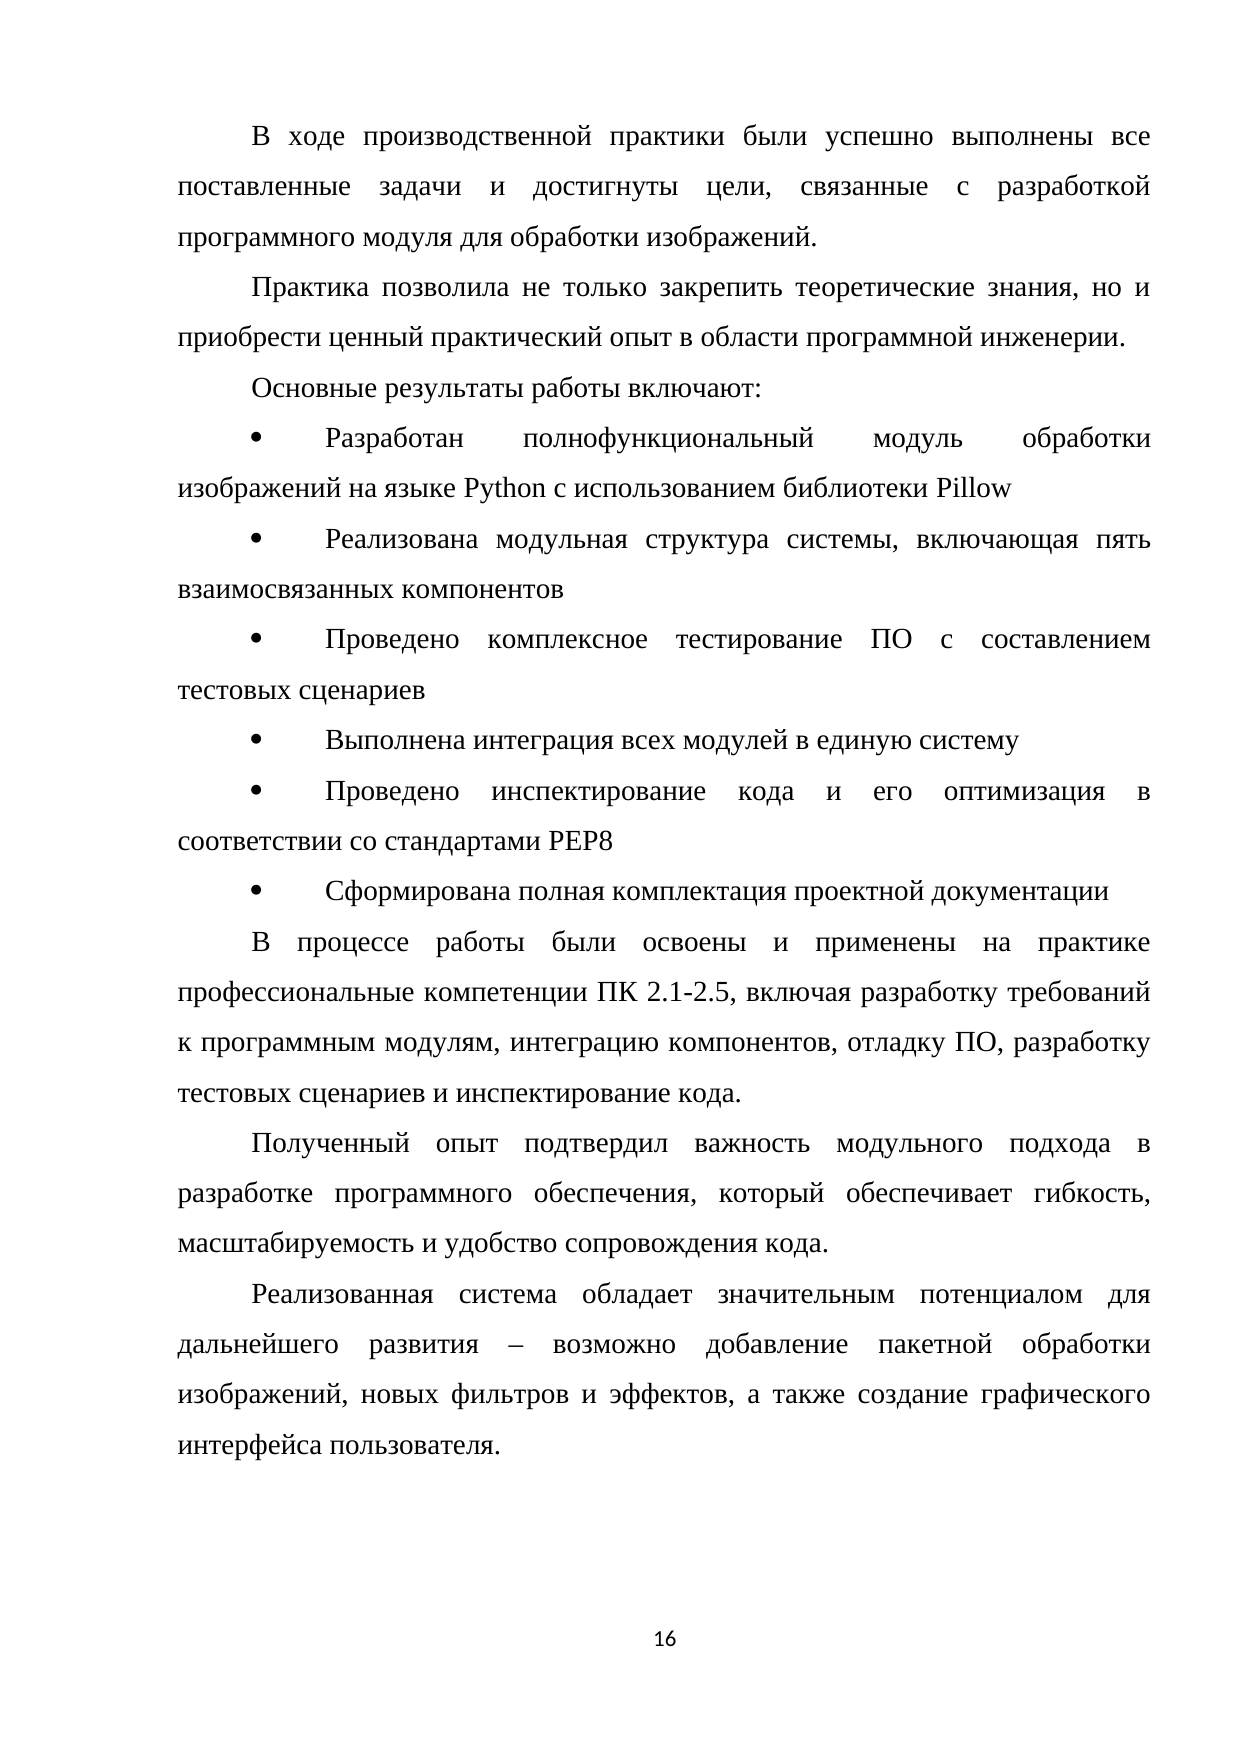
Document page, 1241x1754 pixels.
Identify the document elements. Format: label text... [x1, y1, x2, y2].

text Основные результаты работы включают: [177, 370, 1152, 403]
list Выполнена интеграция всех модулей в единую систему [177, 722, 1152, 756]
list Сформирована полная комплектация проектной документации [177, 873, 1152, 907]
list Реализована модульная структура системы, включающая пять взаимосвязанных компонентов [177, 521, 1152, 605]
list Разработан полнофункциональный модуль обработки изображений на языке Python с использованием библиотеки Pillow [177, 420, 1152, 504]
text В процессе работы были освоены и применены на практике профессиональные компетенции ПК 2.1-2.5, включая разработку требований к программным модулям, интеграцию компонентов, отладку ПО, разработку тестовых сценариев и инспектирование кода. [177, 924, 1152, 1108]
text Практика позволила не только закрепить теоретические знания, но и приобрести ценный практический опыт в области программной инженерии. [177, 269, 1152, 353]
text Реализованная система обладает значительным потенциалом для дальнейшего развития – возможно добавление пакетной обработки изображений, новых фильтров и эффектов, а также создание графического интерфейса пользователя. [177, 1276, 1152, 1460]
list Проведено инспектирование кода и его оптимизация в соответствии со стандартами PEP8 [177, 773, 1152, 857]
list Проведено комплексное тестирование ПО с составлением тестовых сценариев [177, 621, 1152, 705]
text Полученный опыт подтвердил важность модульного подхода в разработке программного обеспечения, который обеспечивает гибкость, масштабируемость и удобство сопровождения кода. [177, 1125, 1152, 1259]
